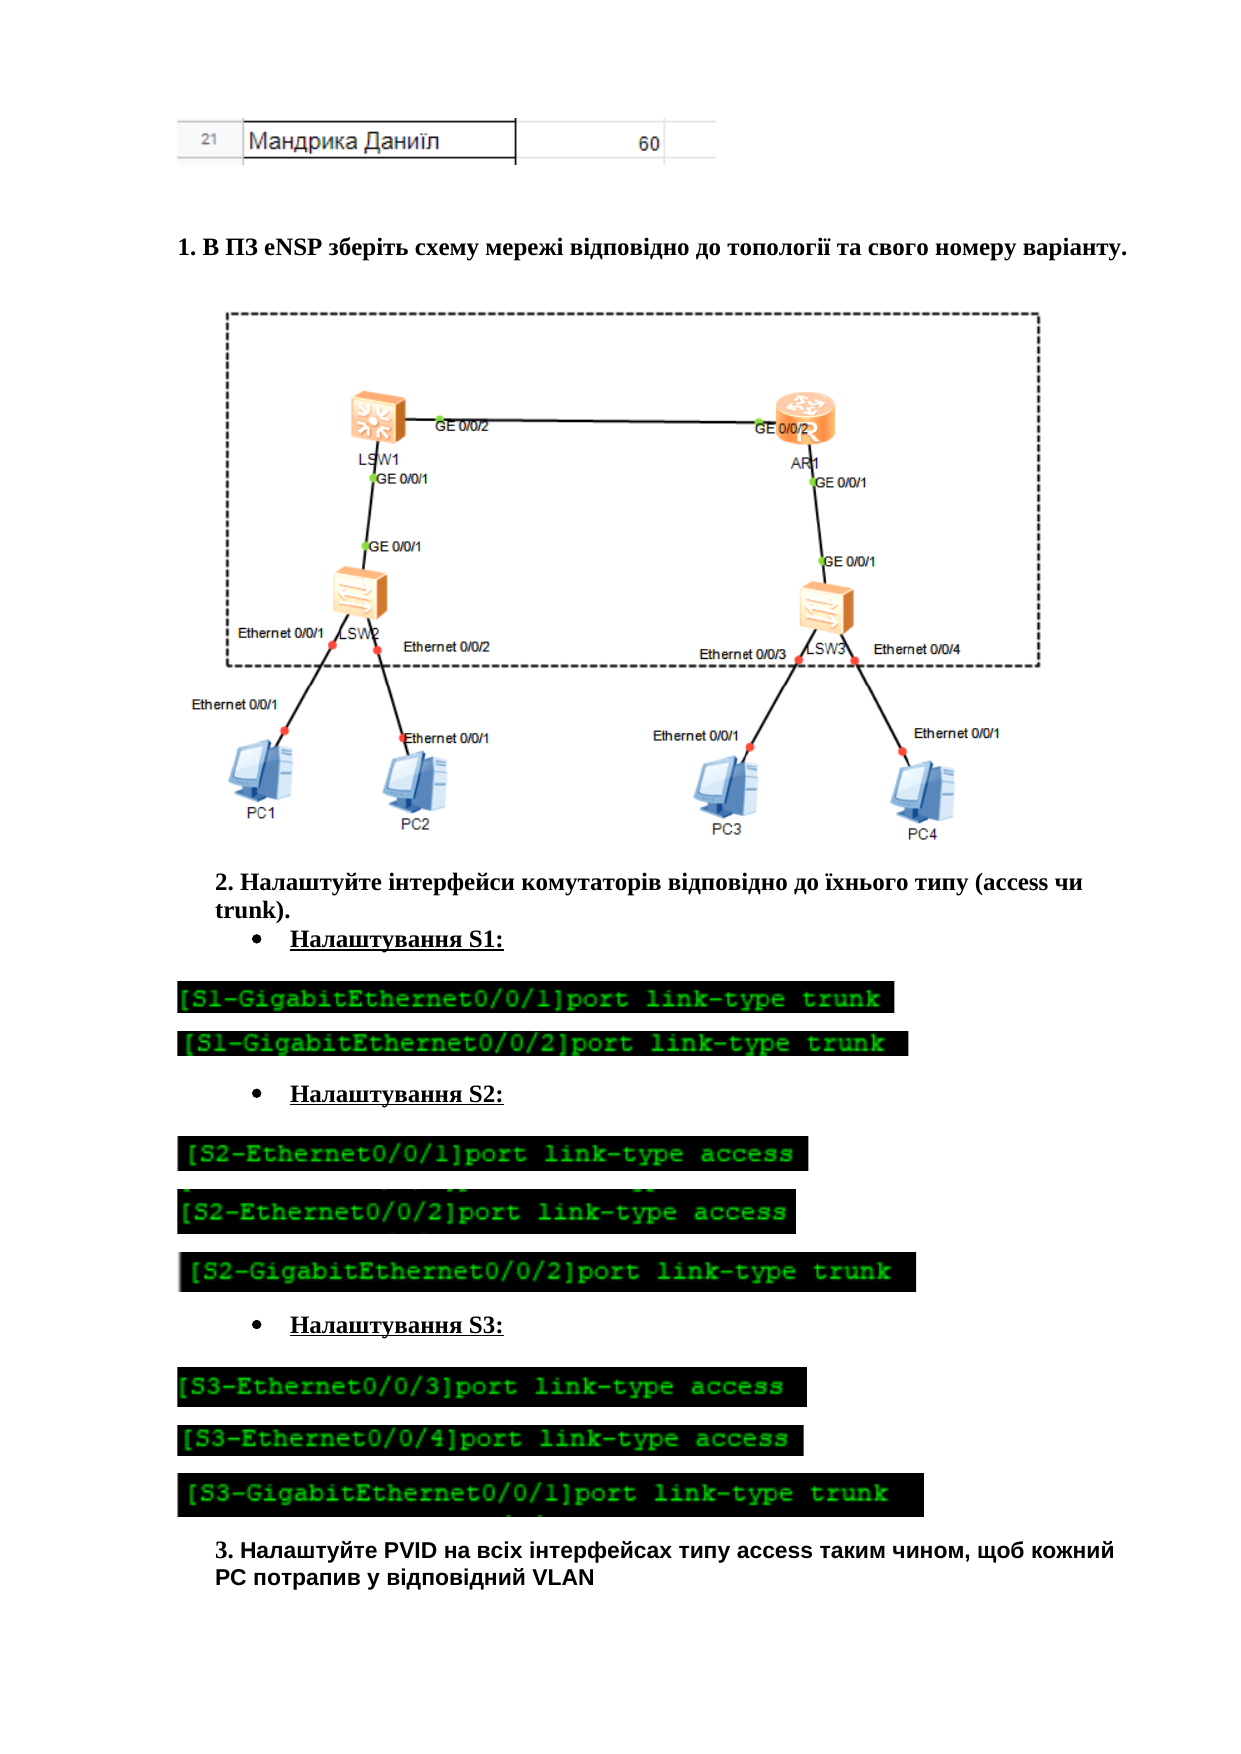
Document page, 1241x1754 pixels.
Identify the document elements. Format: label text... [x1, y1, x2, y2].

picture [177, 1136, 809, 1171]
picture [177, 1031, 909, 1056]
text 1. В ПЗ eNSP зберіть схему мережі відповідно до топології та свого номеру варіанту. [177, 232, 1152, 260]
picture [177, 279, 1152, 848]
list Налаштування S1: [252, 924, 1152, 953]
picture [177, 1189, 796, 1234]
picture [177, 1425, 804, 1456]
picture [177, 1473, 924, 1517]
text 2. Налаштуйте інтерфейси комутаторів відповідно до їхнього типу (access чи trunk). [215, 867, 1152, 924]
picture [177, 118, 717, 165]
picture [177, 1367, 807, 1407]
picture [177, 1252, 917, 1292]
text 3. Налаштуйте PVID на всіх інтерфейсах типу access таким чином, щоб кожний PC потрапив у відповідний VLAN [215, 1535, 1152, 1590]
list Налаштування S3: [252, 1310, 1152, 1339]
picture [177, 981, 895, 1013]
list Налаштування S2: [252, 1079, 1152, 1107]
